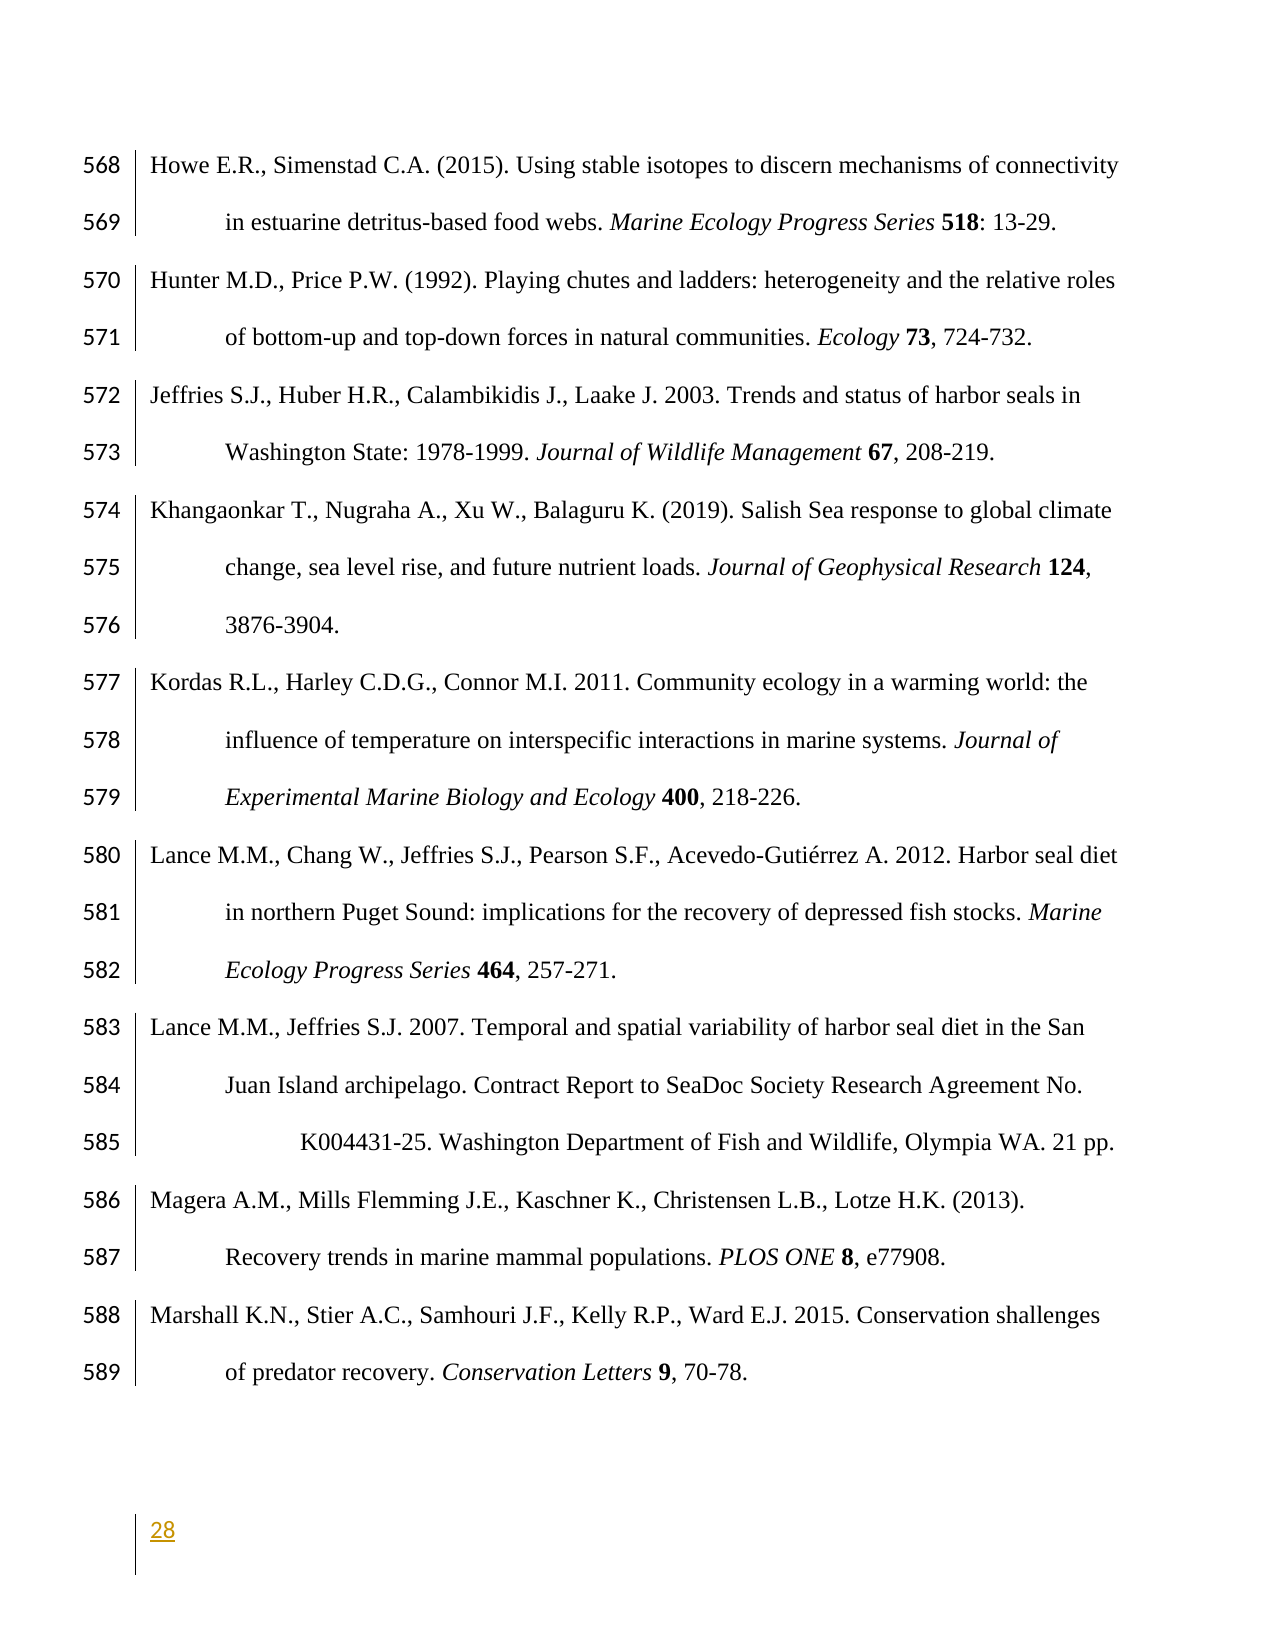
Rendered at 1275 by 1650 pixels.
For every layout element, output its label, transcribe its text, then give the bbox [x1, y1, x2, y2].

text Marshall K.N., Stier A.C., Samhouri J.F., Kelly R.P., Ward E.J. 2015. Conservation shallenges of predator recovery. Conservation Letters 9, 70-78. [150, 1300, 1125, 1386]
text Hunter M.D., Price P.W. (1992). Playing chutes and ladders: heterogeneity and the relative roles of bottom-up and top-down forces in natural communities. Ecology 73, 724-732. [150, 265, 1125, 351]
text Khangaonkar T., Nugraha A., Xu W., Balaguru K. (2019). Salish Sea response to global climate change, sea level rise, and future nutrient loads. Journal of Geophysical Research 124, 3876-3904. [150, 495, 1125, 639]
text Kordas R.L., Harley C.D.G., Connor M.I. 2011. Community ecology in a warming world: the influence of temperature on interspecific interactions in marine systems. Journal of Experimental Marine Biology and Ecology 400, 218-226. [150, 667, 1125, 811]
text Lance M.M., Chang W., Jeffries S.J., Pearson S.F., Acevedo-Gutiérrez A. 2012. Harbor seal diet in northern Puget Sound: implications for the recovery of depressed fish stocks. Marine Ecology Progress Series 464, 257-271. [150, 840, 1125, 984]
text Howe E.R., Simenstad C.A. (2015). Using stable isotopes to discern mechanisms of connectivity in estuarine detritus-based food webs. Marine Ecology Progress Series 518: 13-29. [150, 150, 1125, 236]
text Lance M.M., Jeffries S.J. 2007. Temporal and spatial variability of harbor seal diet in the San Juan Island archipelago. Contract Report to SeaDoc Society Research Agreement No. K004431-25. Washington Department of Fish and Wildlife, Olympia WA. 21 pp. [150, 1012, 1125, 1156]
text Magera A.M., Mills Flemming J.E., Kaschner K., Christensen L.B., Lotze H.K. (2013). Recovery trends in marine mammal populations. PLOS ONE 8, e77908. [150, 1185, 1125, 1271]
text Jeffries S.J., Huber H.R., Calambikidis J., Laake J. 2003. Trends and status of harbor seals in Washington State: 1978-1999. Journal of Wildlife Management 67, 208-219. [150, 380, 1125, 466]
